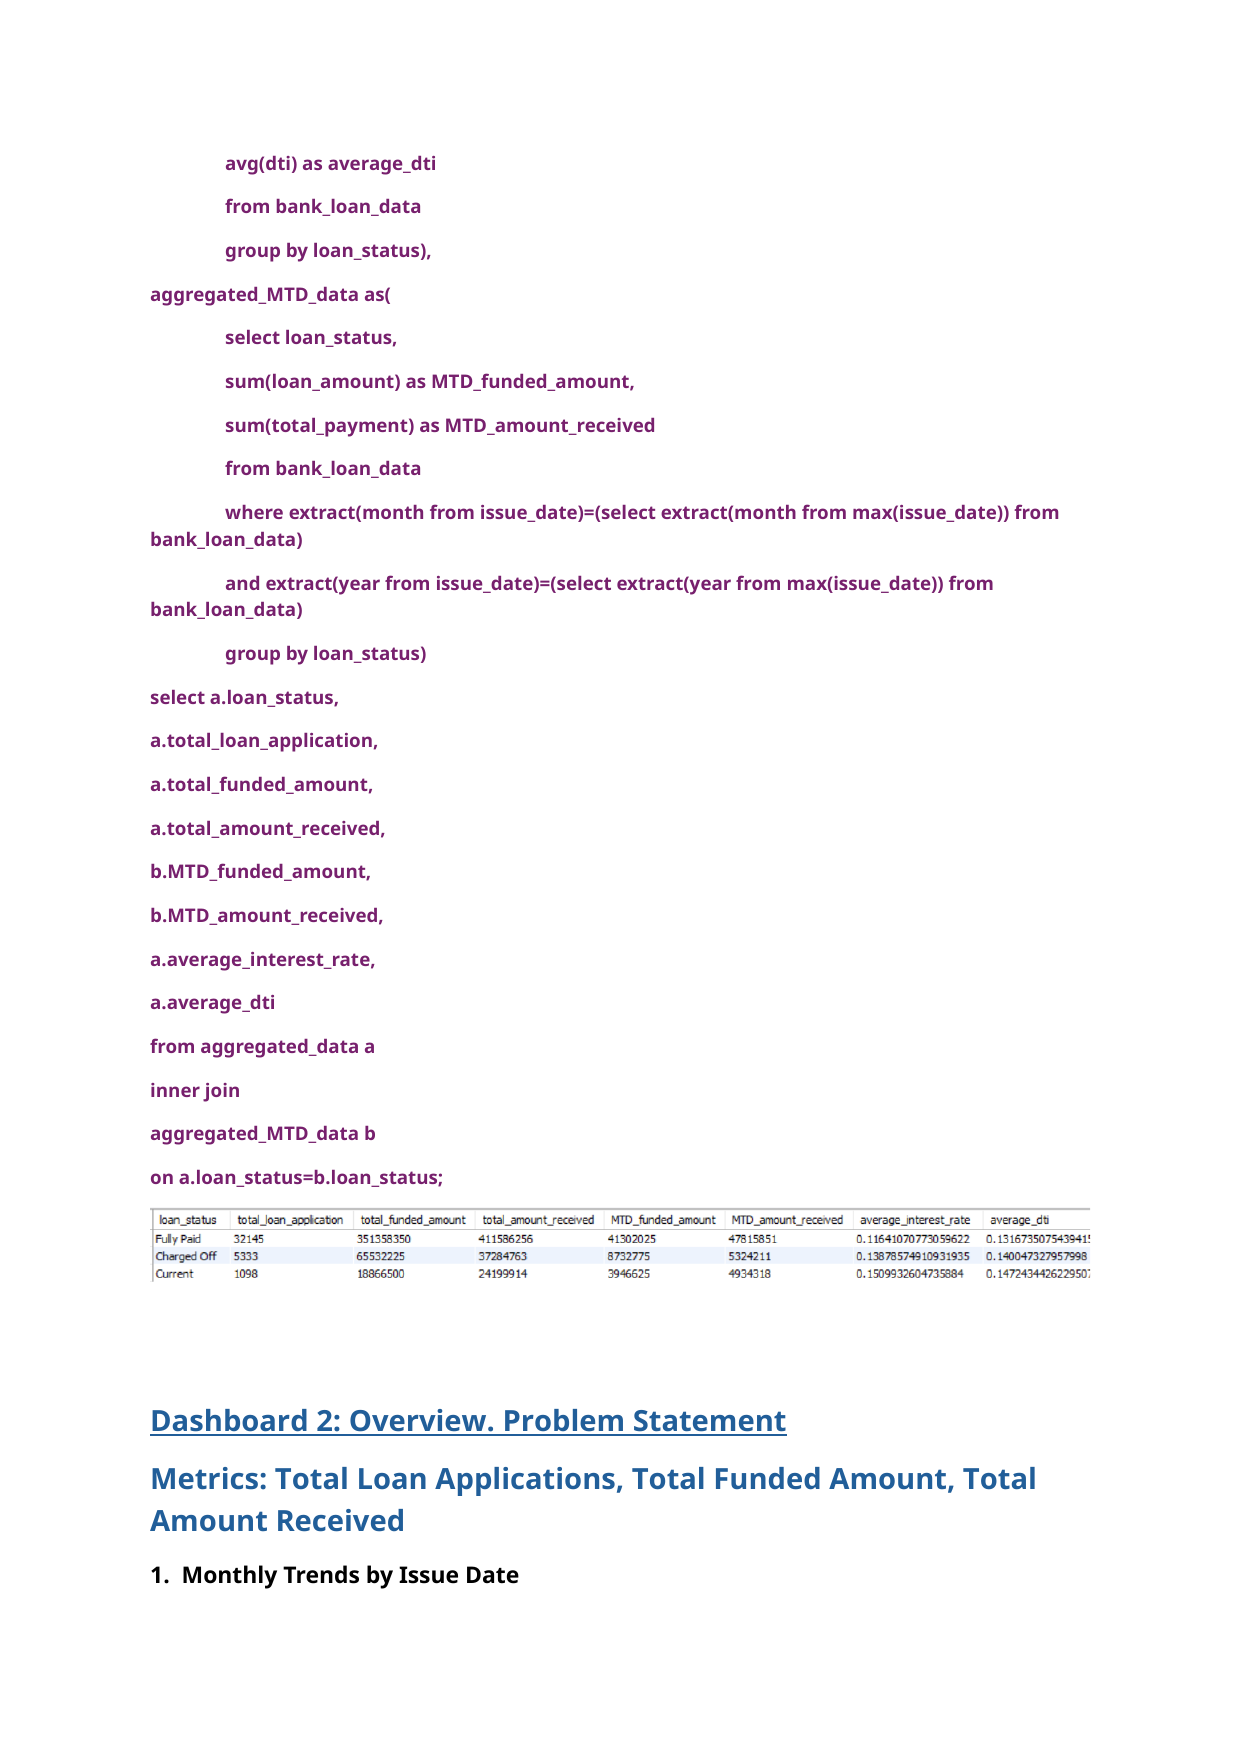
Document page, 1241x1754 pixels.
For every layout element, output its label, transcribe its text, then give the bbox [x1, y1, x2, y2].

text group by loan_status), [150, 237, 1090, 263]
picture [150, 1207, 1091, 1282]
text b.MTD_amount_received, [150, 902, 1090, 928]
text Dashboard 2: Overview. Problem Statement [150, 1400, 1090, 1440]
text 1. Monthly Trends by Issue Date [150, 1559, 1090, 1591]
text select a.loan_status, [150, 684, 1090, 709]
text aggregated_MTD_data as( [150, 281, 1090, 306]
text a.total_funded_amount, [150, 771, 1090, 797]
text aggregated_MTD_data b [150, 1121, 1090, 1146]
text and extract(year from issue_date)=(select extract(year from max(issue_date)) from bank_loan_data) [150, 570, 1090, 622]
text sum(total_payment) as MTD_amount_received [150, 412, 1090, 437]
text a.total_amount_received, [150, 815, 1090, 841]
text a.average_dti [150, 989, 1090, 1015]
text where extract(month from issue_date)=(select extract(month from max(issue_date)) from bank_loan_data) [150, 499, 1090, 552]
text a.total_loan_application, [150, 728, 1090, 753]
text from aggregated_data a [150, 1033, 1090, 1059]
text from bank_loan_data [150, 456, 1090, 481]
text Metrics: Total Loan Applications, Total Funded Amount, Total Amount Received [150, 1459, 1090, 1540]
text inner join [150, 1077, 1090, 1102]
text sum(loan_amount) as MTD_funded_amount, [150, 368, 1090, 394]
text b.MTD_funded_amount, [150, 859, 1090, 884]
text from bank_loan_data [150, 194, 1090, 219]
text on a.loan_status=b.loan_status; [150, 1164, 1090, 1190]
text avg(dti) as average_dti [150, 150, 1090, 176]
text select loan_status, [150, 324, 1090, 350]
text group by loan_status) [150, 640, 1090, 666]
text a.average_interest_rate, [150, 946, 1090, 971]
